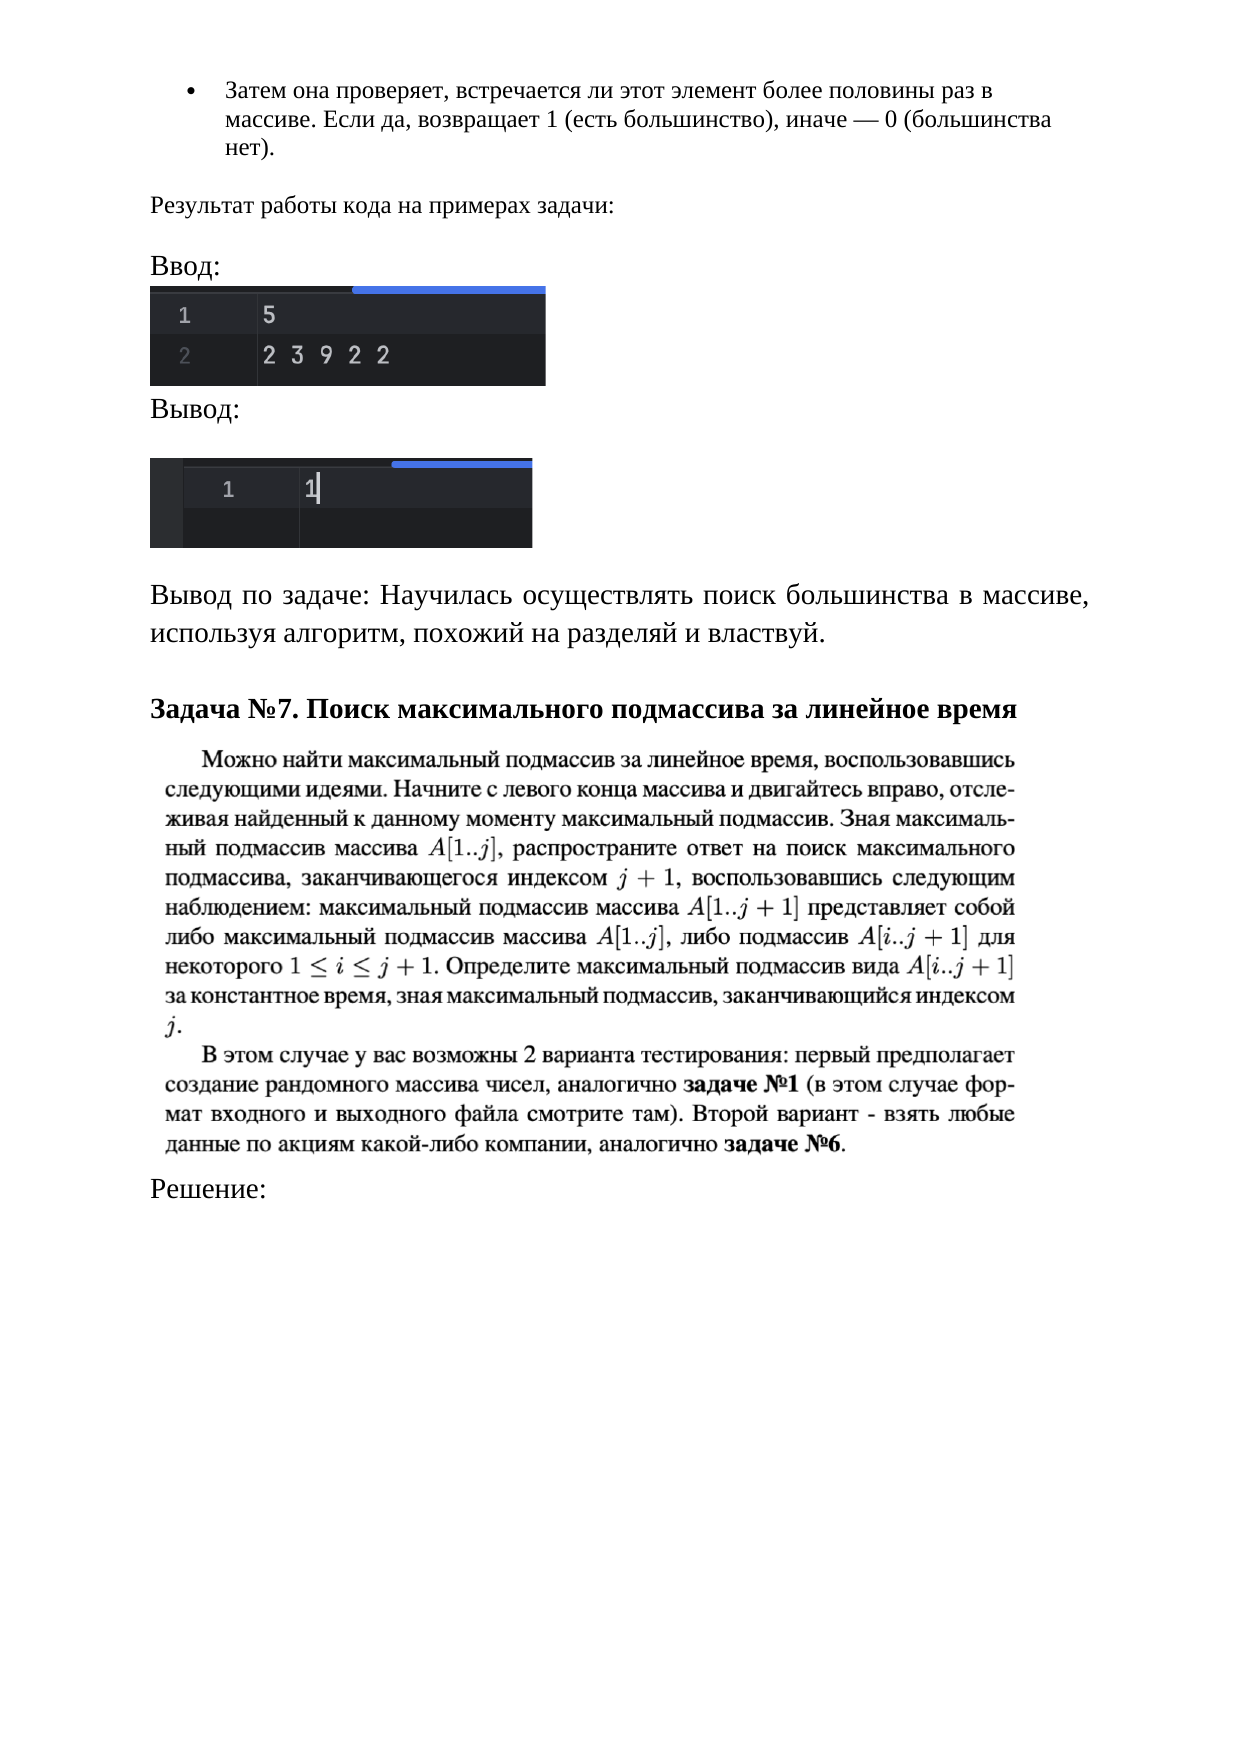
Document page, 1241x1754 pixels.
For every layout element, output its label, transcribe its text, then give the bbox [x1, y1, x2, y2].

picture [150, 458, 533, 548]
text Вывод: [150, 391, 1090, 424]
picture [150, 737, 1035, 1166]
text Решение: [150, 1171, 1090, 1204]
list Затем она проверяет, встречается ли этот элемент более половины раз в массиве. Если да, возвращает 1 (есть большинство), иначе — 0 (большинства нет). [187, 75, 1090, 161]
text Ввод: [150, 248, 1090, 282]
picture [150, 286, 546, 386]
text Результат работы кода на примерах задачи: [150, 190, 1090, 219]
text Вывод по задаче: Научилась осуществлять поиск большинства в массиве, используя алгоритм, похожий на разделяй и властвуй. [150, 577, 1090, 649]
subtitle Задача №7. Поиск максимального подмассива за линейное время [150, 692, 1090, 725]
